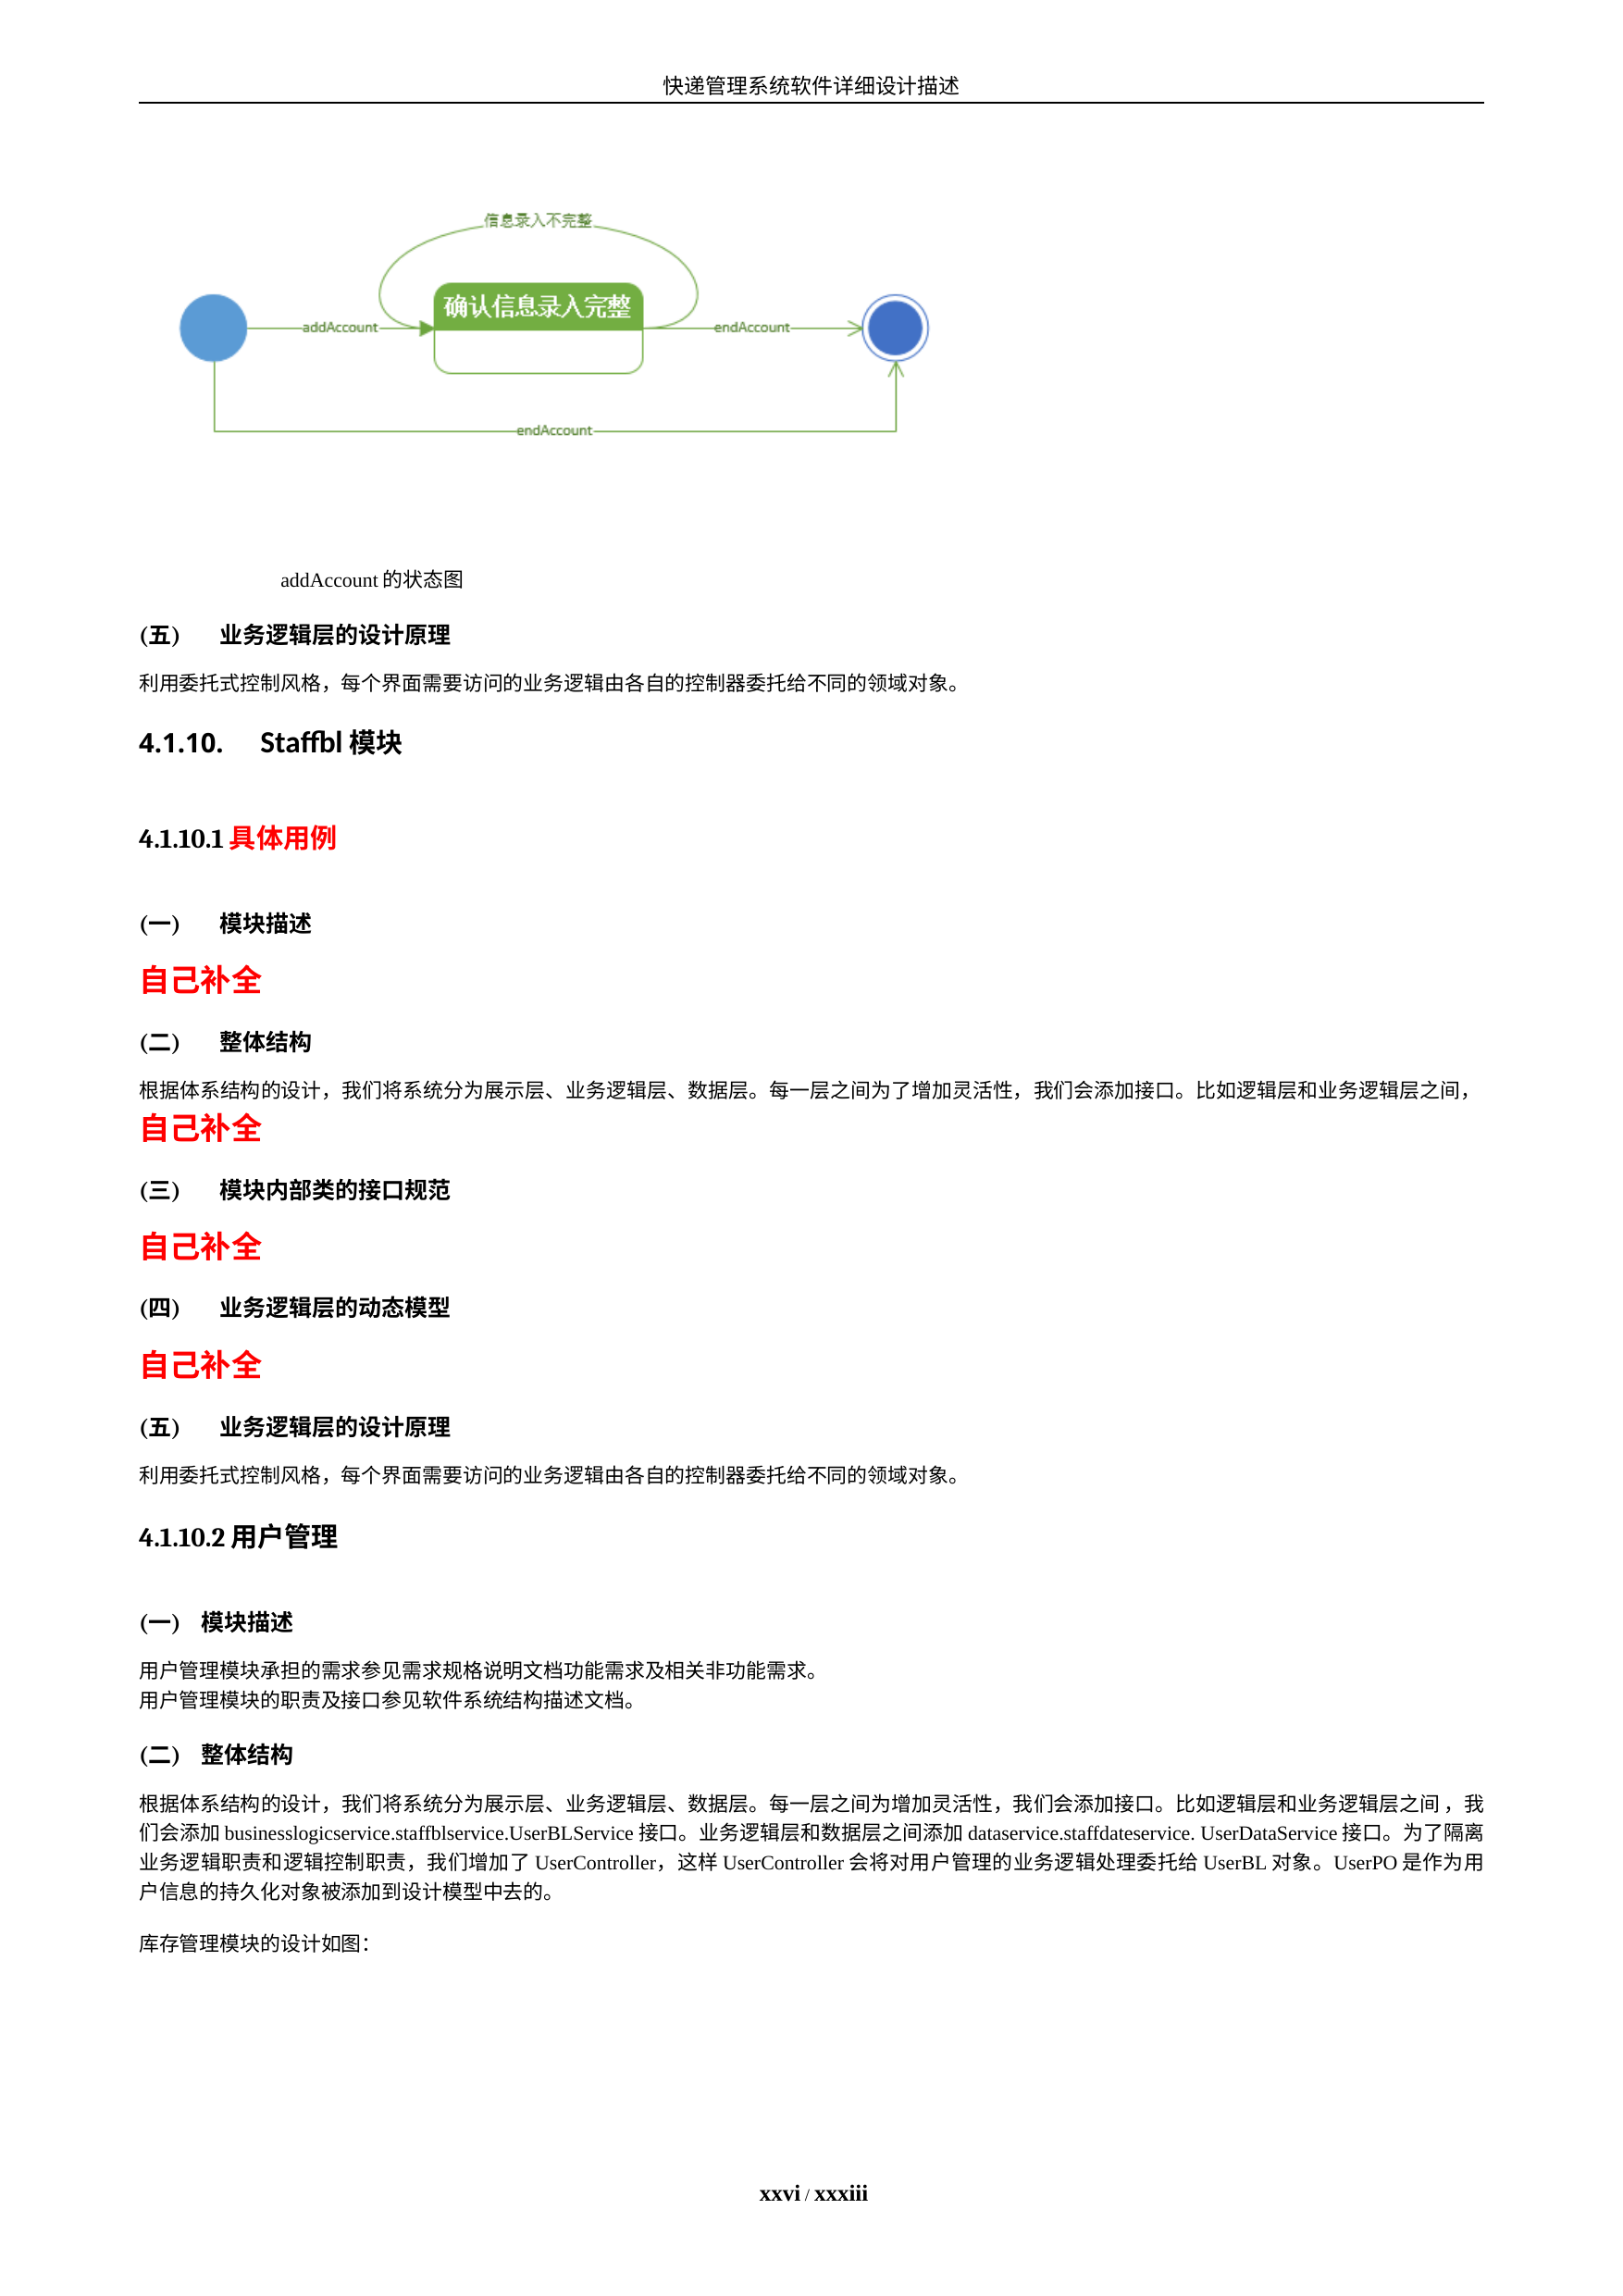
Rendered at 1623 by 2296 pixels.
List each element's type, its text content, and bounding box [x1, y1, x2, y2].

text 利用委托式控制风格，每个界面需要访问的业务逻辑由各自的控制器委托给不同的领域对象。 [139, 1459, 1484, 1488]
text 根据体系结构的设计，我们将系统分为展示层、业务逻辑层、数据层。每一层之间为增加灵活性，我们会添加接口。比如逻辑层和业务逻辑层之间，我们会添加businesslogicservice.staffblservice.UserBLService接口。业务逻辑层和数据层之间添加dataservice.staffdateservice. UserDataService接口。为了隔离业务逻辑职责和逻辑控制职责，我们增加了UserController，这样UserController会将对用户管理的业务逻辑处理委托给UserBL对象。UserPO是作为用户信息的持久化对象被添加到设计模型中去的。 [139, 1788, 1484, 1905]
text 自己补全 [139, 1341, 1484, 1385]
subtitle 模块描述 [139, 905, 1484, 938]
subtitle 业务逻辑层的设计原理 [139, 1409, 1484, 1442]
subtitle 业务逻辑层的设计原理 [139, 616, 1484, 650]
text 根据体系结构的设计，我们将系统分为展示层、业务逻辑层、数据层。每一层之间为了增加灵活性，我们会添加接口。比如逻辑层和业务逻辑层之间，自己补全 [139, 1074, 1484, 1148]
subtitle Staffbl模块 [139, 721, 1484, 761]
subtitle 4.1.10.2用户管理 [139, 1516, 1484, 1555]
text 库存管理模块的设计如图： [139, 1928, 1484, 1957]
subtitle 4.1.10.1具体用例 [139, 816, 1484, 855]
text 利用委托式控制风格，每个界面需要访问的业务逻辑由各自的控制器委托给不同的领域对象。 [139, 667, 1484, 696]
text 用户管理模块承担的需求参见需求规格说明文档功能需求及相关非功能需求。 [139, 1655, 1484, 1684]
picture [139, 139, 978, 565]
text addAccount的状态图 [139, 564, 1484, 593]
subtitle 业务逻辑层的动态模型 [139, 1290, 1484, 1323]
text 用户管理模块的职责及接口参见软件系统结构描述文档。 [139, 1684, 1484, 1714]
text 自己补全 [139, 1222, 1484, 1267]
subtitle 整体结构 [139, 1024, 1484, 1057]
subtitle (二) 整体结构 [139, 1737, 1484, 1770]
text 自己补全 [139, 956, 1484, 1000]
subtitle 模块内部类的接口规范 [139, 1172, 1484, 1205]
subtitle (一) 模块描述 [139, 1605, 1484, 1638]
